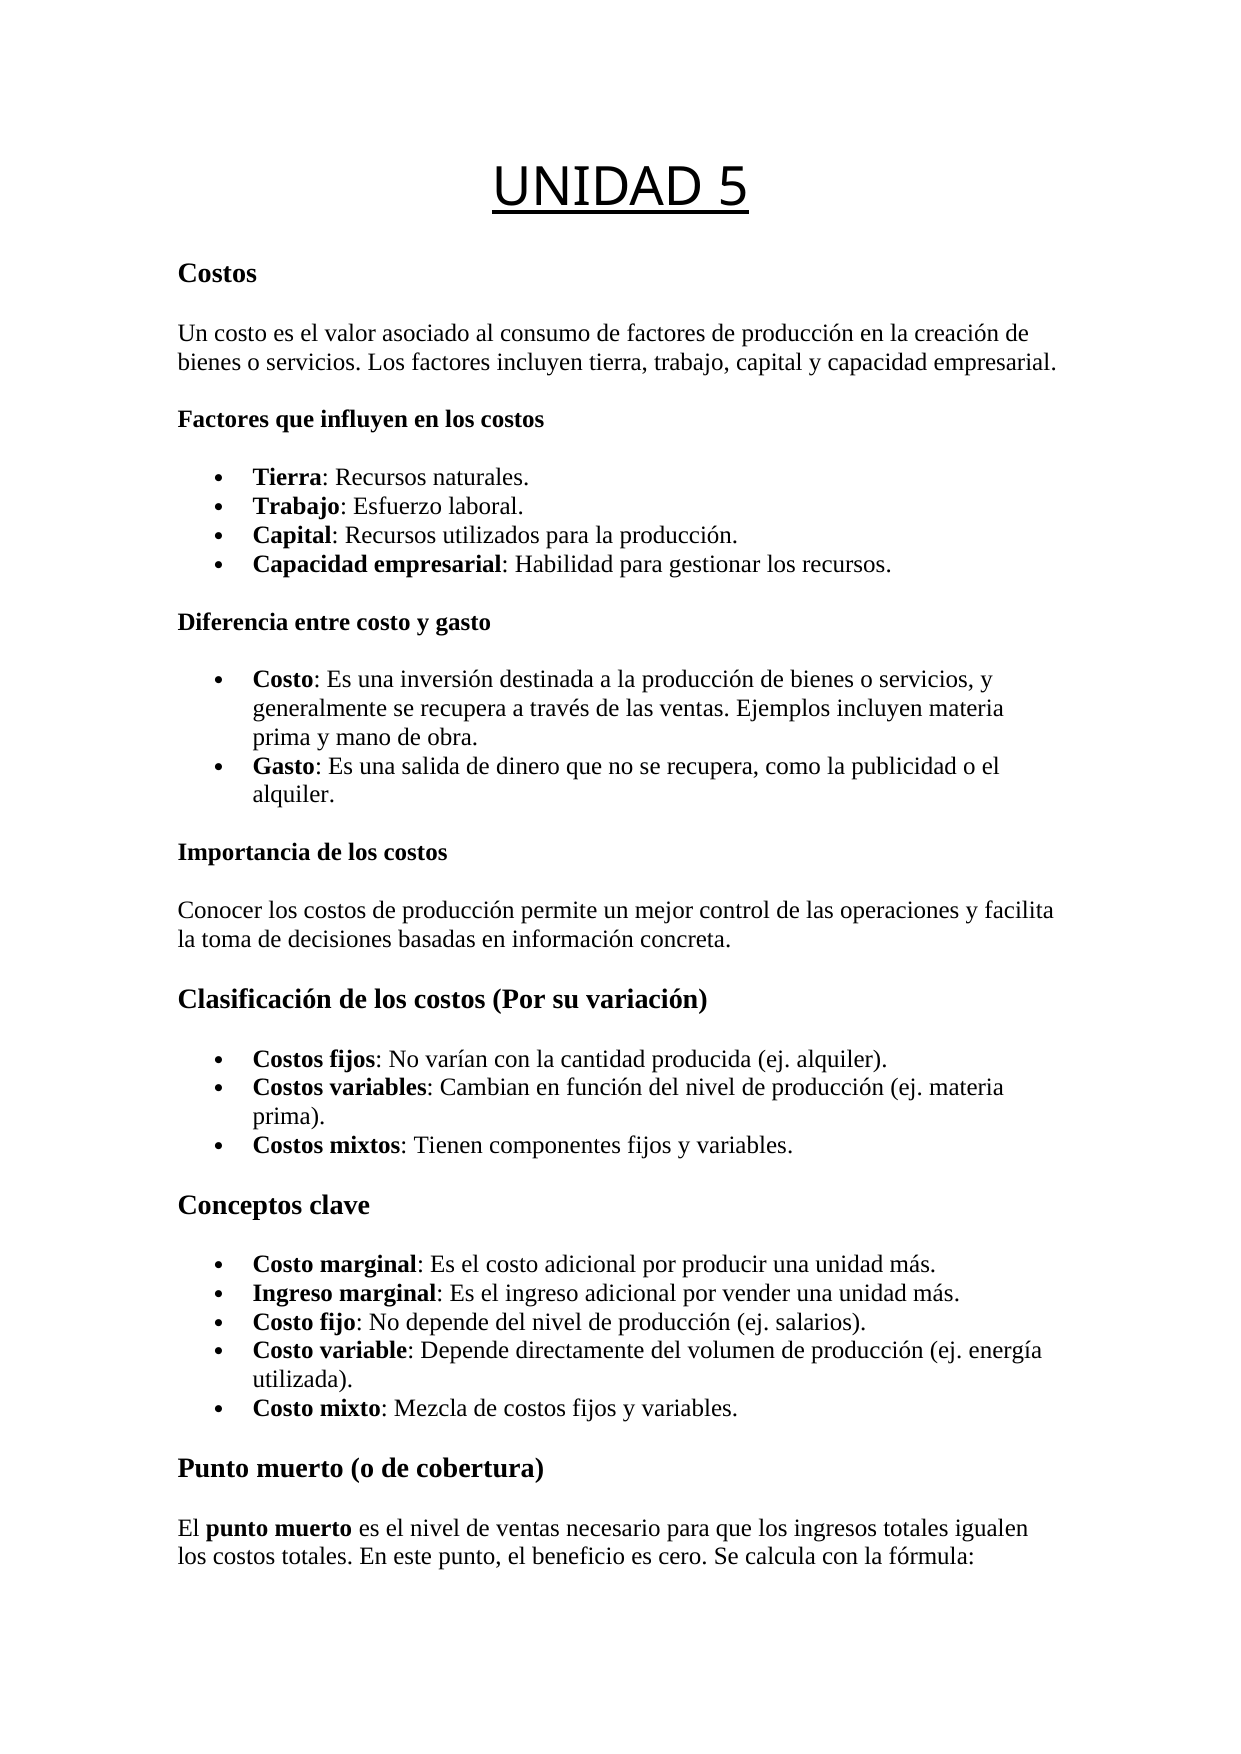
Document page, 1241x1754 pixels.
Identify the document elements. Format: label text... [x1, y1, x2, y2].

list Tierra: Recursos naturales. [215, 462, 1063, 491]
list Costo marginal: Es el costo adicional por producir una unidad más. [215, 1249, 1063, 1278]
text El punto muerto es el nivel de ventas necesario para que los ingresos totales igualen los costos totales. En este punto, el beneficio es cero. Se calcula con la fórmula: [177, 1513, 1063, 1570]
text Conceptos clave [177, 1188, 1063, 1220]
list Costo: Es una inversión destinada a la producción de bienes o servicios, y generalmente se recupera a través de las ventas. Ejemplos incluyen materia prima y mano de obra. [215, 664, 1063, 751]
text Diferencia entre costo y gasto [177, 607, 1063, 635]
list Costo fijo: No depende del nivel de producción (ej. salarios). [215, 1307, 1063, 1336]
list Ingreso marginal: Es el ingreso adicional por vender una unidad más​. [215, 1278, 1063, 1307]
text Un costo es el valor asociado al consumo de factores de producción en la creación de bienes o servicios. Los factores incluyen tierra, trabajo, capital y capacidad empresarial​. [177, 318, 1063, 375]
text Clasificación de los costos (Por su variación) [177, 982, 1063, 1014]
list Trabajo: Esfuerzo laboral. [215, 491, 1063, 520]
text Costos [177, 256, 1063, 289]
text Importancia de los costos [177, 837, 1063, 866]
text UNIDAD 5 [177, 148, 1063, 221]
list Costo mixto: Mezcla de costos fijos y variables. [215, 1393, 1063, 1422]
text Factores que influyen en los costos [177, 404, 1063, 433]
list Capacidad empresarial: Habilidad para gestionar los recursos​. [215, 549, 1063, 577]
text Conocer los costos de producción permite un mejor control de las operaciones y facilita la toma de decisiones basadas en información concreta​. [177, 895, 1063, 953]
list Costo variable: Depende directamente del volumen de producción (ej. energía utilizada). [215, 1336, 1063, 1393]
list Gasto: Es una salida de dinero que no se recupera, como la publicidad o el alquiler​. [215, 751, 1063, 808]
list Capital: Recursos utilizados para la producción. [215, 520, 1063, 549]
list Costos variables: Cambian en función del nivel de producción (ej. materia prima). [215, 1072, 1063, 1130]
list Costos fijos: No varían con la cantidad producida (ej. alquiler). [215, 1044, 1063, 1072]
text Punto muerto (o de cobertura) [177, 1451, 1063, 1483]
list Costos mixtos: Tienen componentes fijos y variables​. [215, 1130, 1063, 1159]
